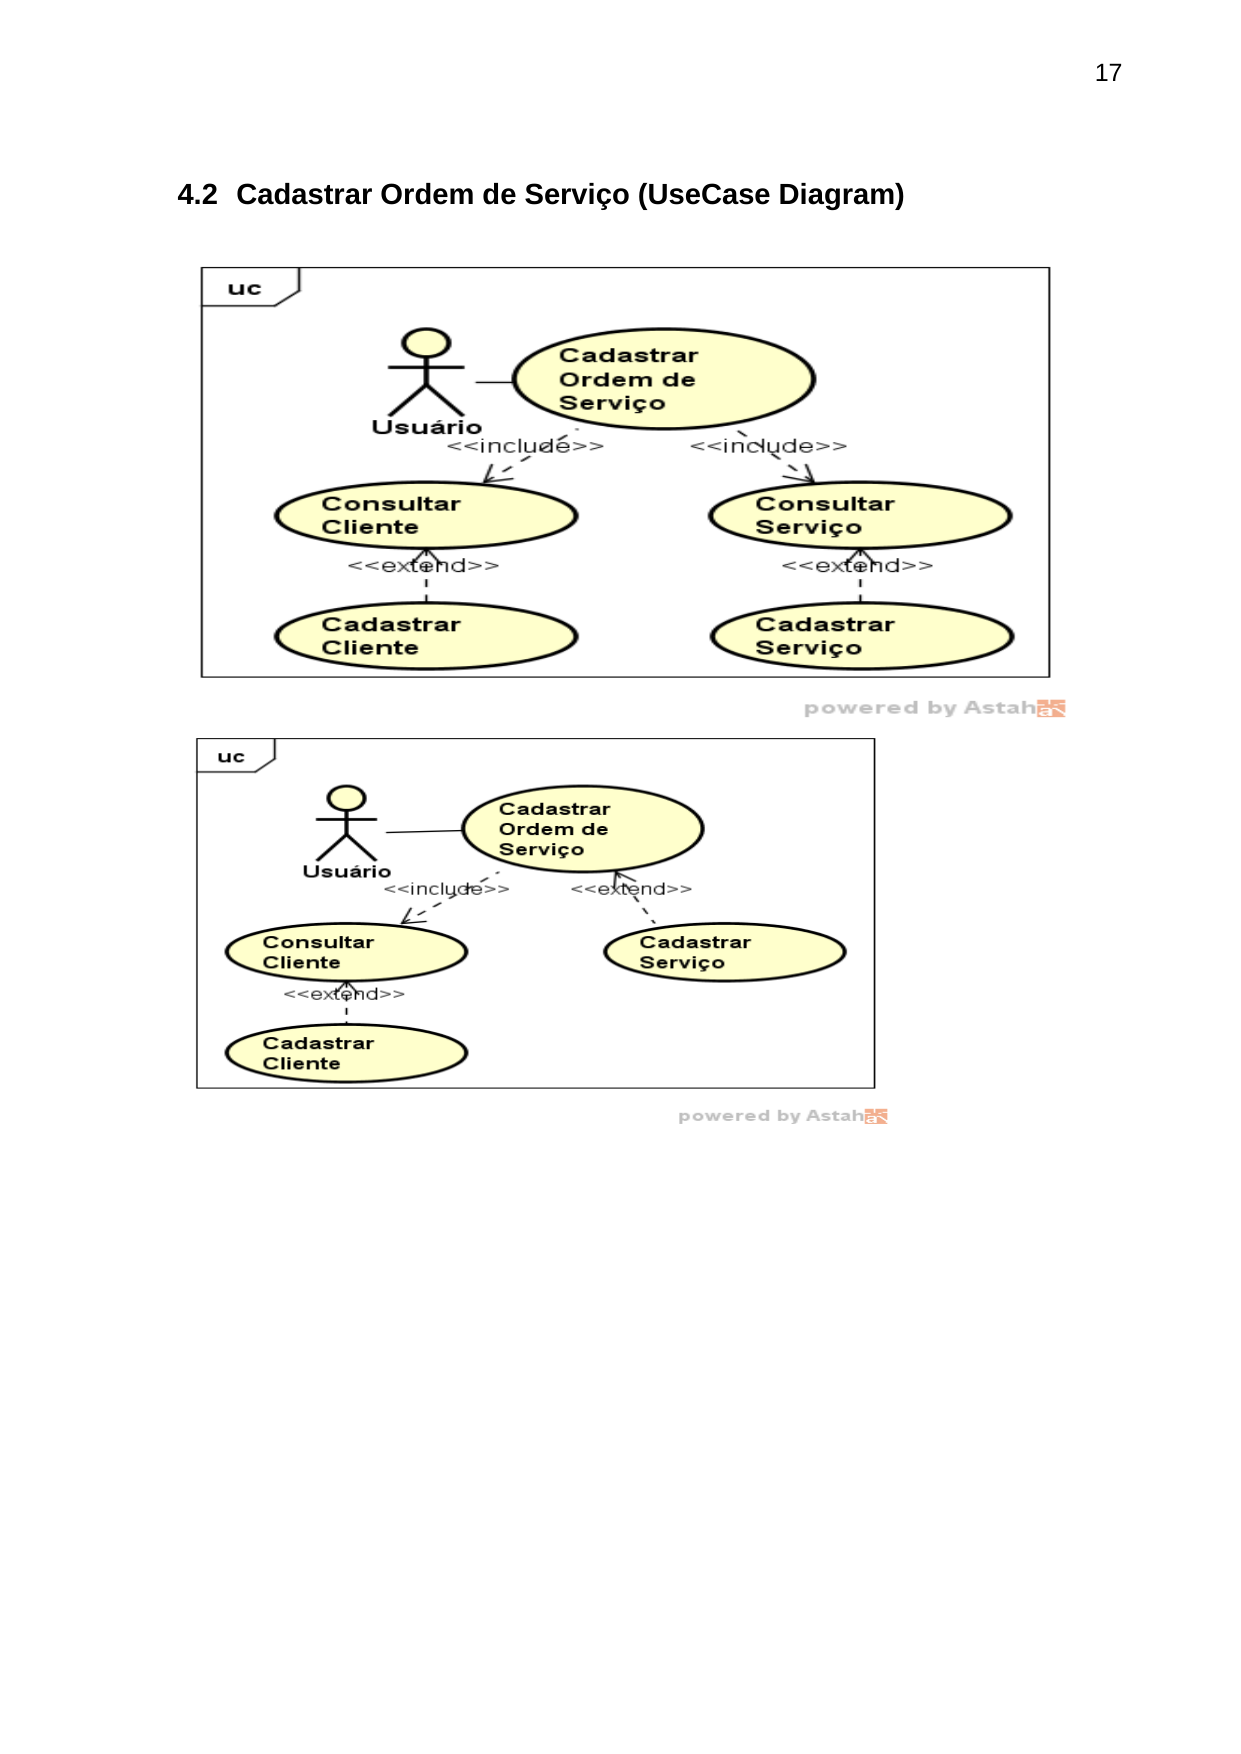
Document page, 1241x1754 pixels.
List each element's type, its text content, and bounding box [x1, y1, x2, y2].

subtitle Cadastrar Ordem de Serviço (UseCase Diagram) [177, 177, 1122, 211]
picture [177, 252, 1075, 723]
picture [177, 725, 895, 1129]
